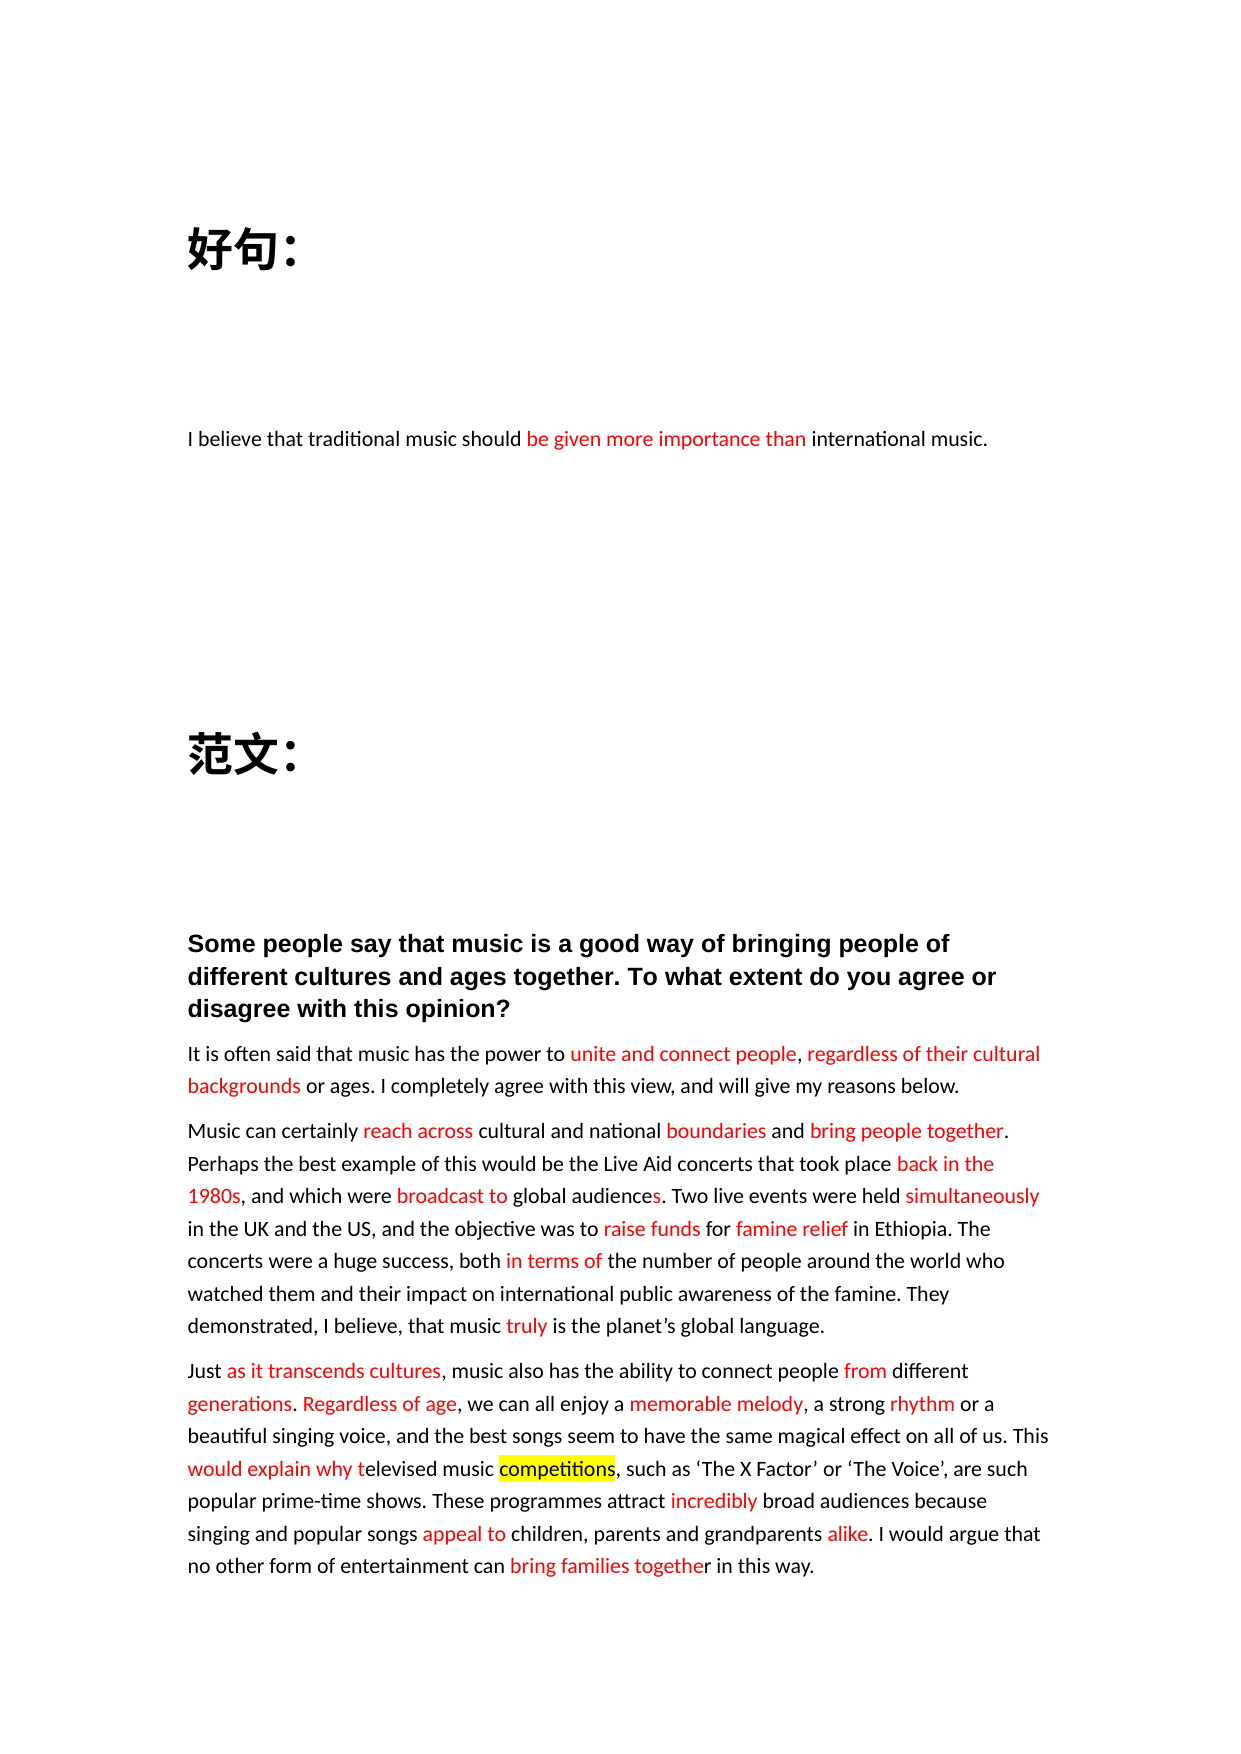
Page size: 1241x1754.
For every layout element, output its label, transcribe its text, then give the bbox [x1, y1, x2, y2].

subtitle 好句： [187, 197, 1053, 295]
text Some people say that music is a good way of bringing people of different cultures and ages together. To what extent do you agree or disagree with this opinion? [187, 927, 1053, 1025]
text It is often said that music has the power to unite and connect people, regardless of their cultural backgrounds or ages. I completely agree with this view, and will give my reasons below. [187, 1037, 1053, 1102]
text Music can certainly reach across cultural and national boundaries and bring people together. Perhaps the best example of this would be the Live Aid concerts that took place back in the 1980s, and which were broadcast to global audiences. Two live events were held simultaneously in the UK and the US, and the objective was to raise funds for famine relief in Ethiopia. The concerts were a huge success, both in terms of the number of people around the world who watched them and their impact on international public awareness of the famine. They demonstrated, I believe, that music truly is the planet’s global language. [187, 1115, 1053, 1342]
text Just as it transcends cultures, music also has the ability to connect people from different generations. Regardless of age, we can all enjoy a memorable melody, a strong rhythm or a beautiful singing voice, and the best songs seem to have the same magical effect on all of us. This would explain why televised music competitions, such as ‘The X Factor’ or ‘The Voice’, are such popular prime-time shows. These programmes attract incredibly broad audiences because singing and popular songs appeal to children, parents and grandparents alike. I would argue that no other form of entertainment can bring families together in this way. [187, 1355, 1053, 1582]
subtitle 范文： [187, 702, 1053, 800]
text I believe that traditional music should be given more importance than international music. [187, 422, 1053, 454]
